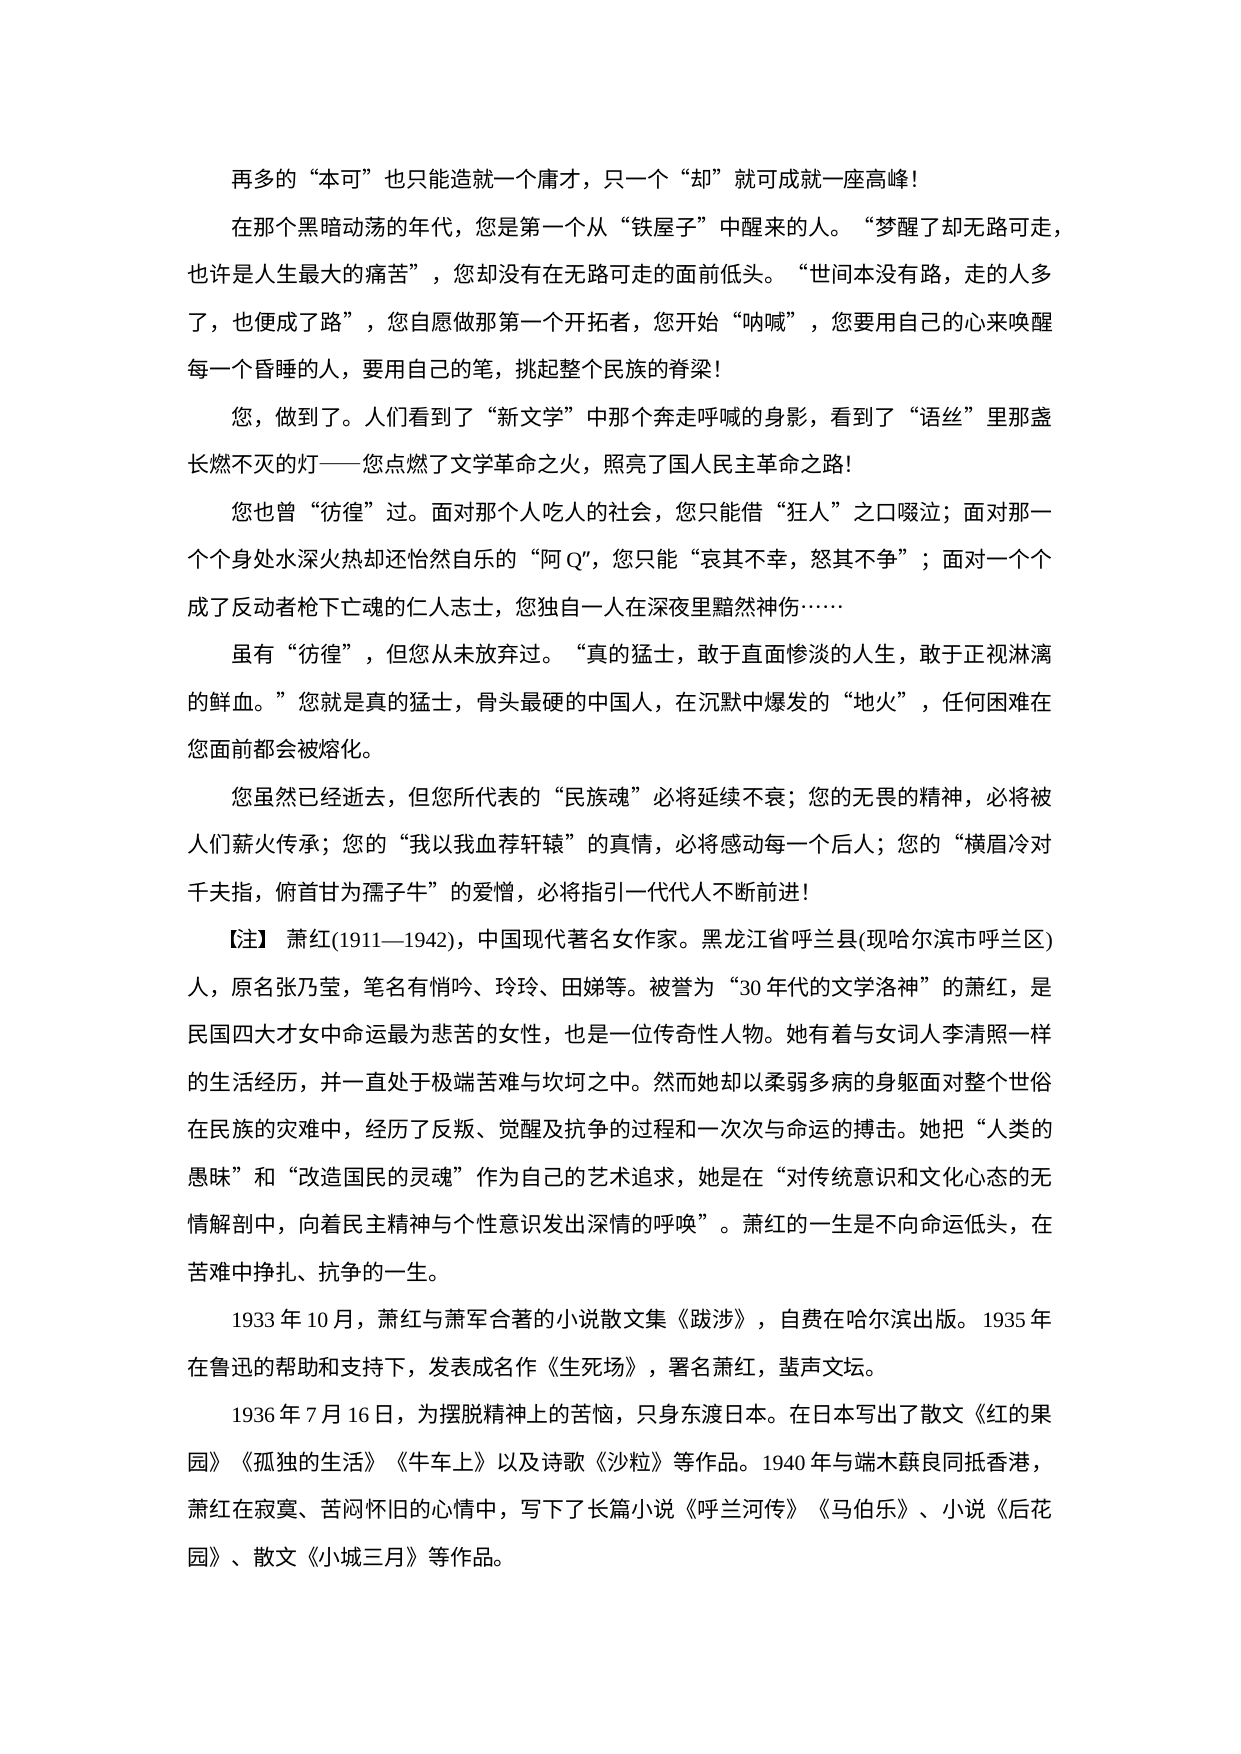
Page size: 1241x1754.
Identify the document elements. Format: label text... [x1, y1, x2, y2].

text 1933年10月，萧红与萧军合著的小说散文集《跋涉》，自费在哈尔滨出版。1935年在鲁迅的帮助和支持下，发表成名作《生死场》，署名萧红，蜚声文坛。 [187, 1302, 1053, 1381]
text 在那个黑暗动荡的年代，您是第一个从“铁屋子”中醒来的人。“梦醒了却无路可走，也许是人生最大的痛苦”，您却没有在无路可走的面前低头。“世间本没有路，走的人多了，也便成了路”，您自愿做那第一个开拓者，您开始“呐喊”，您要用自己的心来唤醒每一个昏睡的人，要用自己的笔，挑起整个民族的脊梁！ [187, 209, 1053, 384]
text 您虽然已经逝去，但您所代表的“民族魂”必将延续不衰；您的无畏的精神，必将被人们薪火传承；您的“我以我血荐轩辕”的真情，必将感动每一个后人；您的“横眉冷对千夫指，俯首甘为孺子牛”的爱憎，必将指引一代代人不断前进！ [187, 779, 1053, 906]
text 虽有“彷徨”，但您从未放弃过。“真的猛士，敢于直面惨淡的人生，敢于正视淋漓的鲜血。”您就是真的猛士，骨头最硬的中国人，在沉默中爆发的“地火”，任何困难在您面前都会被熔化。 [187, 637, 1053, 764]
picture [258, 930, 265, 948]
text 您，做到了。人们看到了“新文学”中那个奔走呼喊的身影，看到了“语丝”里那盏长燃不灭的灯——您点燃了文学革命之火，照亮了国人民主革命之路！ [187, 399, 1053, 479]
text 您也曾“彷徨”过。面对那个人吃人的社会，您只能借“狂人”之口啜泣；面对那一个个身处水深火热却还怡然自乐的“阿Q”，您只能“哀其不幸，怒其不争”；面对一个个成了反动者枪下亡魂的仁人志士，您独自一人在深夜里黯然神伤…… [187, 494, 1053, 621]
picture [231, 930, 237, 948]
text 再多的“本可”也只能造就一个庸才，只一个“却”就可成就一座高峰！ [187, 162, 1053, 194]
text 1936年7月16日，为摆脱精神上的苦恼，只身东渡日本。在日本写出了散文《红的果园》《孤独的生活》《牛车上》以及诗歌《沙粒》等作品。1940年与端木蕻良同抵香港，萧红在寂寞、苦闷怀旧的心情中，写下了长篇小说《呼兰河传》《马伯乐》、小说《后花园》、散文《小城三月》等作品。 [187, 1397, 1053, 1571]
text 注 萧红(1911—1942)，中国现代著名女作家。黑龙江省呼兰县(现哈尔滨市呼兰区)人，原名张乃莹，笔名有悄吟、玲玲、田娣等。被誉为“30年代的文学洛神”的萧红，是民国四大才女中命运最为悲苦的女性，也是一位传奇性人物。她有着与女词人李清照一样的生活经历，并一直处于极端苦难与坎坷之中。然而她却以柔弱多病的身躯面对整个世俗，在民族的灾难中，经历了反叛、觉醒及抗争的过程和一次次与命运的搏击。她把“人类的愚昧”和“改造国民的灵魂”作为自己的艺术追求，她是在“对传统意识和文化心态的无情解剖中，向着民主精神与个性意识发出深情的呼唤”。萧红的一生是不向命运低头，在苦难中挣扎、抗争的一生。 [187, 922, 1053, 1286]
